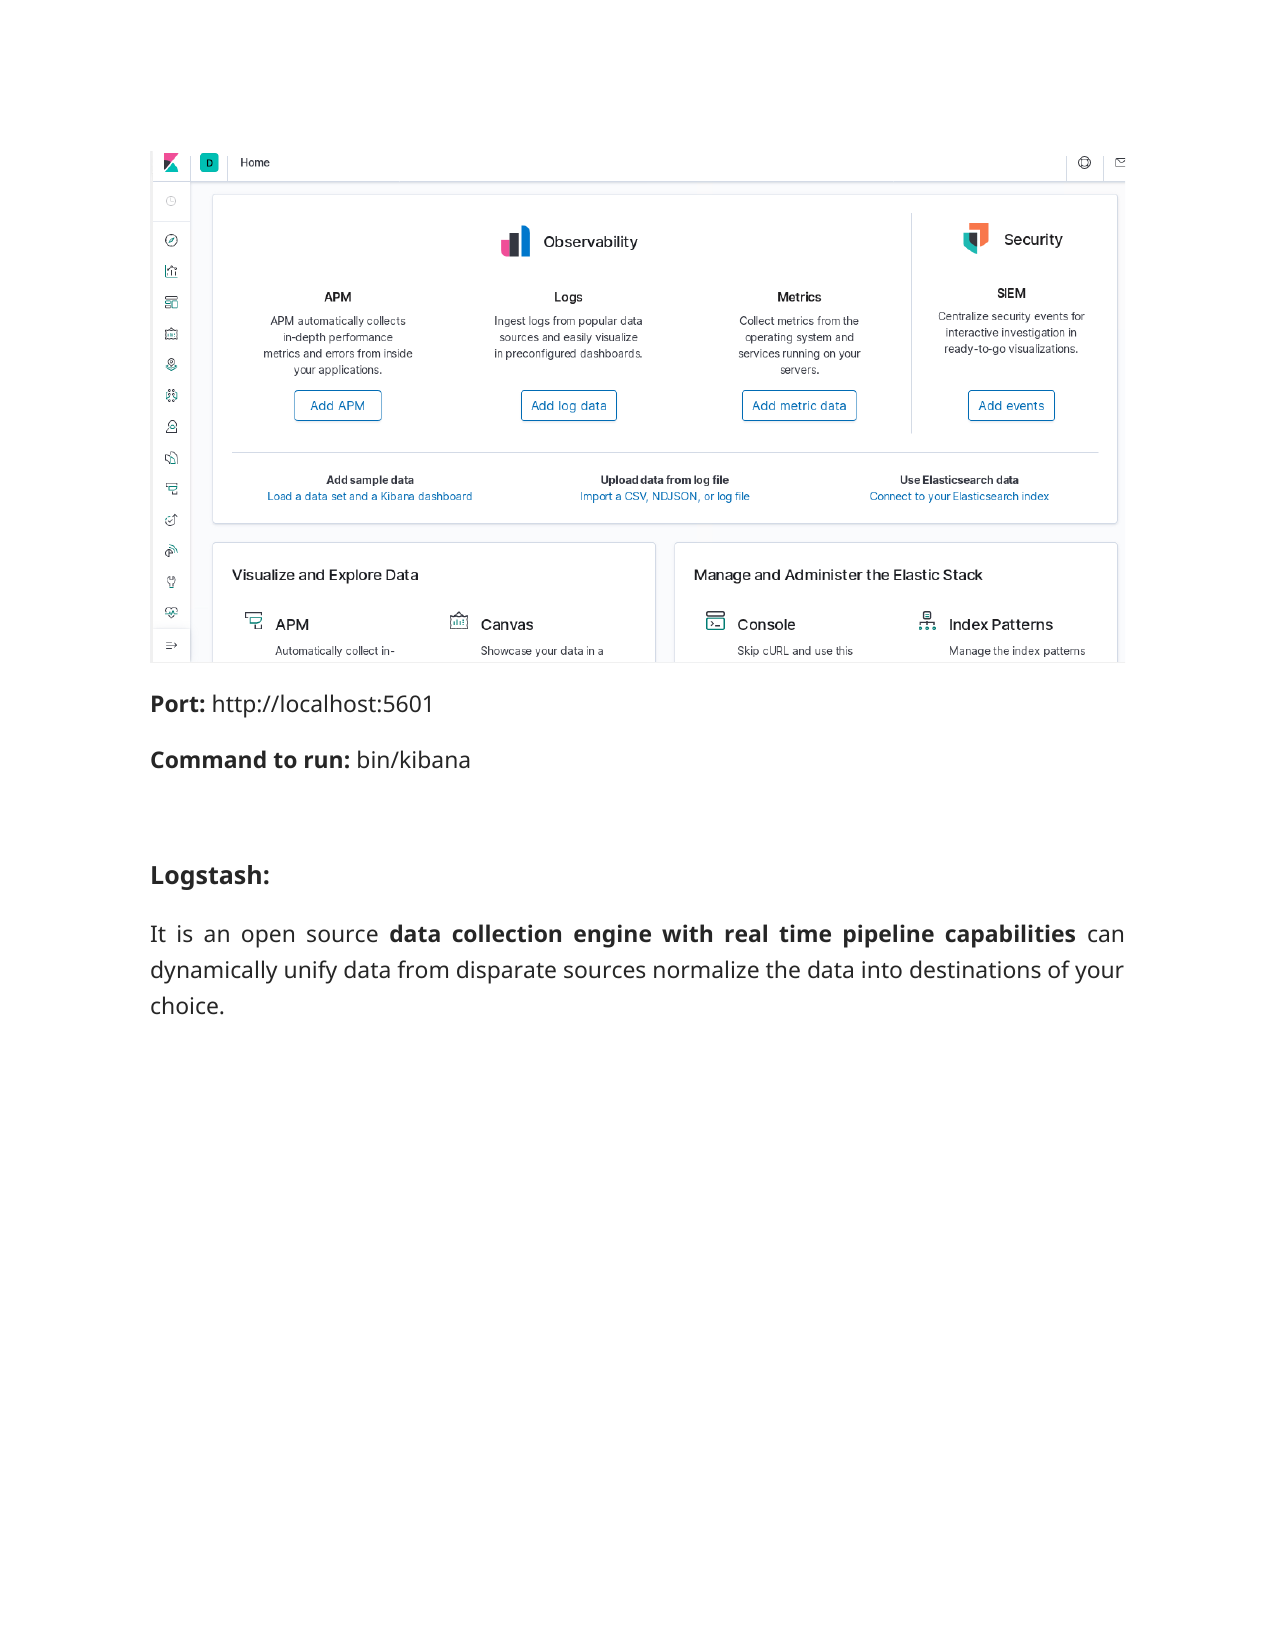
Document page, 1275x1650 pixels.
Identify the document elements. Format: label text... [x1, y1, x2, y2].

text Port: http://localhost:5601 [150, 688, 1125, 719]
picture [150, 150, 1125, 663]
text Command to run: bin/kibana [150, 744, 1125, 776]
text It is an open source data collection engine with real time pipeline capabilities can dynamically unify data from disparate sources normalize the data into destinations of your choice. [150, 918, 1125, 1021]
text Logstash: [150, 858, 1125, 892]
